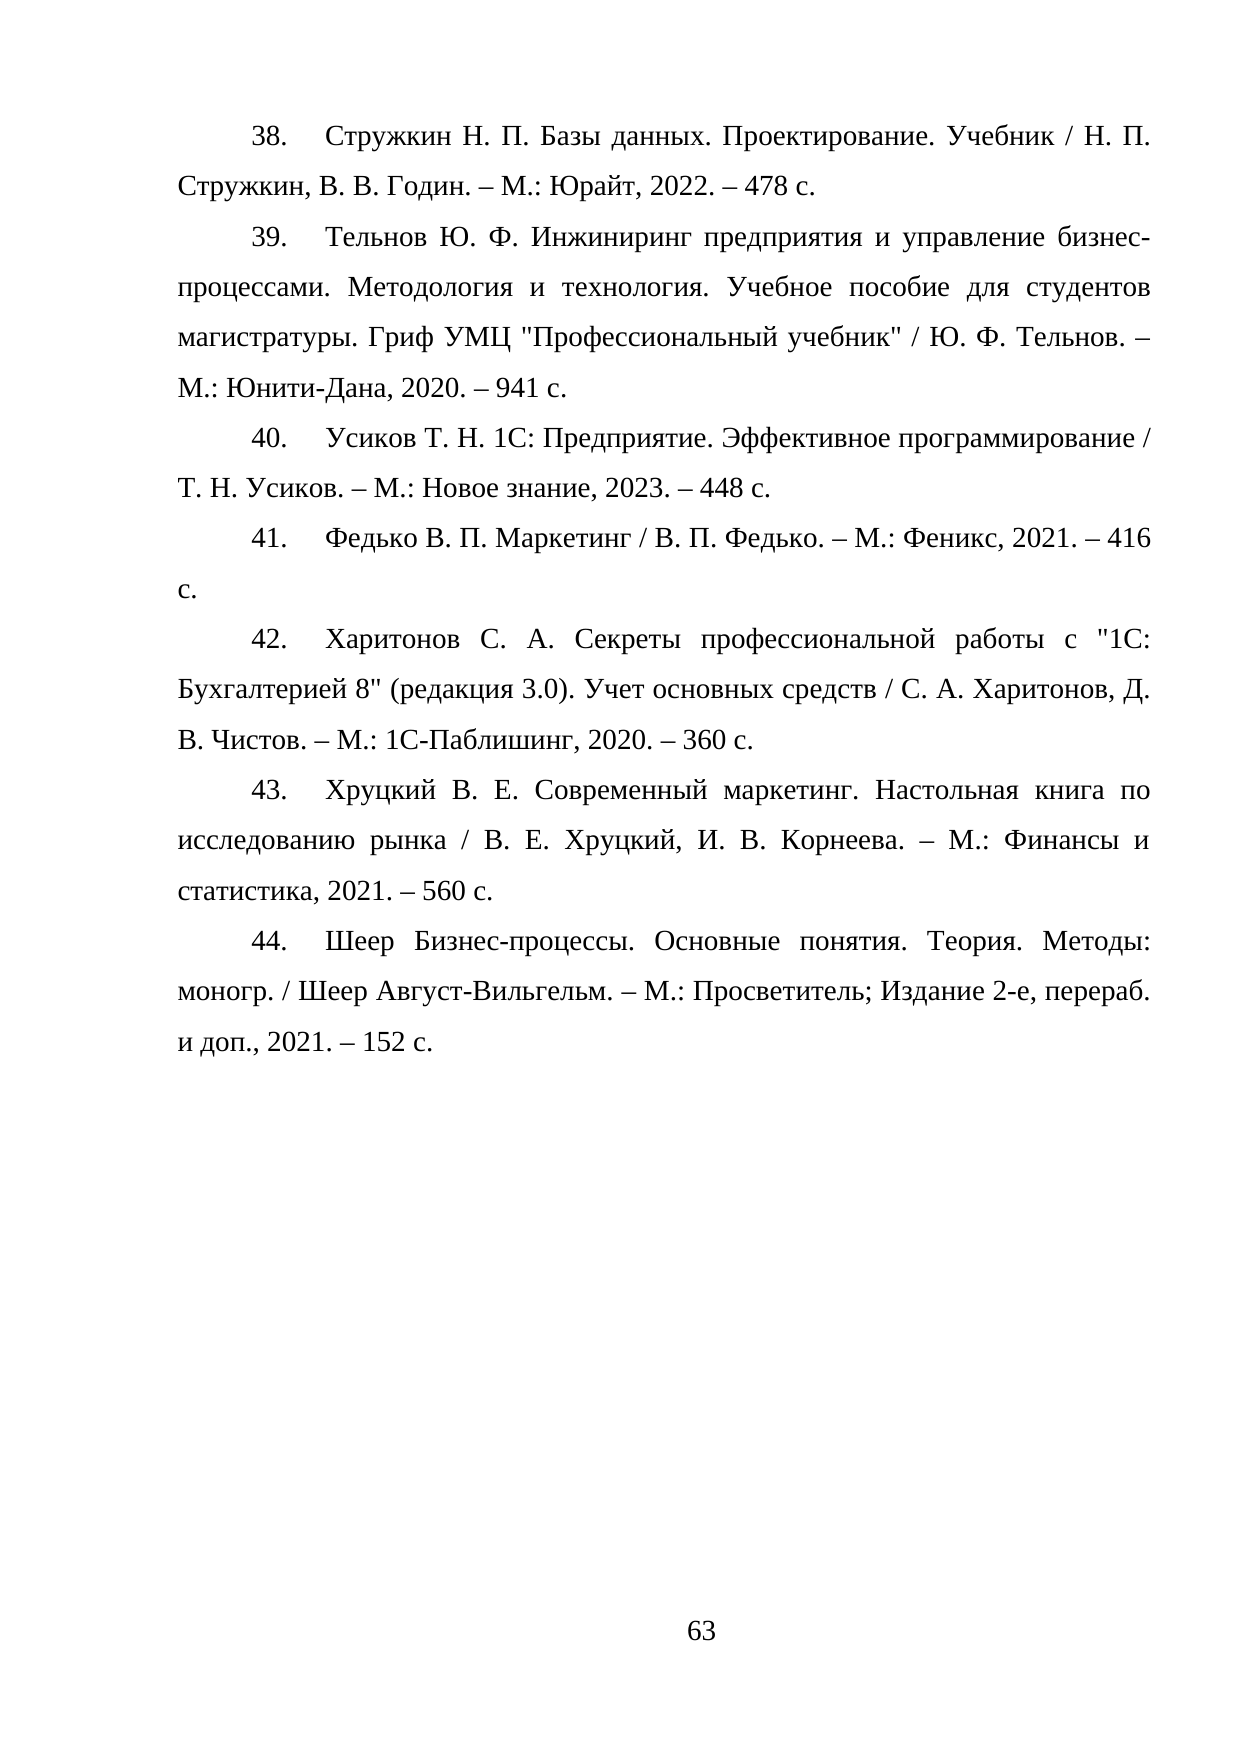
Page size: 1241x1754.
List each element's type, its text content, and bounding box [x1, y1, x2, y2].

list Харитонов С. А. Секреты профессиональной работы с "1С: Бухгалтерией 8" (редакция 3.0). Учет основных средств / С. А. Харитонов, Д. В. Чистов. – М.: 1С-Паблишинг, 2020. – 360 c. [177, 621, 1152, 755]
list Тельнов Ю. Ф. Инжиниринг предприятия и управление бизнес-процессами. Методология и технология. Учебное пособие для студентов магистратуры. Гриф УМЦ "Профессиональный учебник" / Ю. Ф. Тельнов. – М.: Юнити-Дана, 2020. – 941 c. [177, 219, 1152, 403]
list Стружкин Н. П. Базы данных. Проектирование. Учебник / Н. П. Стружкин, В. В. Годин. – М.: Юрайт, 2022. – 478 c. [177, 118, 1152, 202]
list Шеер Бизнес-процессы. Основные понятия. Теория. Методы: моногр. / Шеер Август-Вильгельм. – М.: Просветитель; Издание 2-е, перераб. и доп., 2021. – 152 c. [177, 923, 1152, 1057]
list Хруцкий В. Е. Современный маркетинг. Настольная книга по исследованию рынка / В. Е. Хруцкий, И. В. Корнеева. – М.: Финансы и статистика, 2021. – 560 c. [177, 772, 1152, 906]
list Усиков Т. Н. 1С: Предприятие. Эффективное программирование / Т. Н. Усиков. – М.: Новое знание, 2023. – 448 c. [177, 420, 1152, 504]
list Федько В. П. Маркетинг / В. П. Федько. – М.: Феникс, 2021. – 416 c. [177, 521, 1152, 604]
